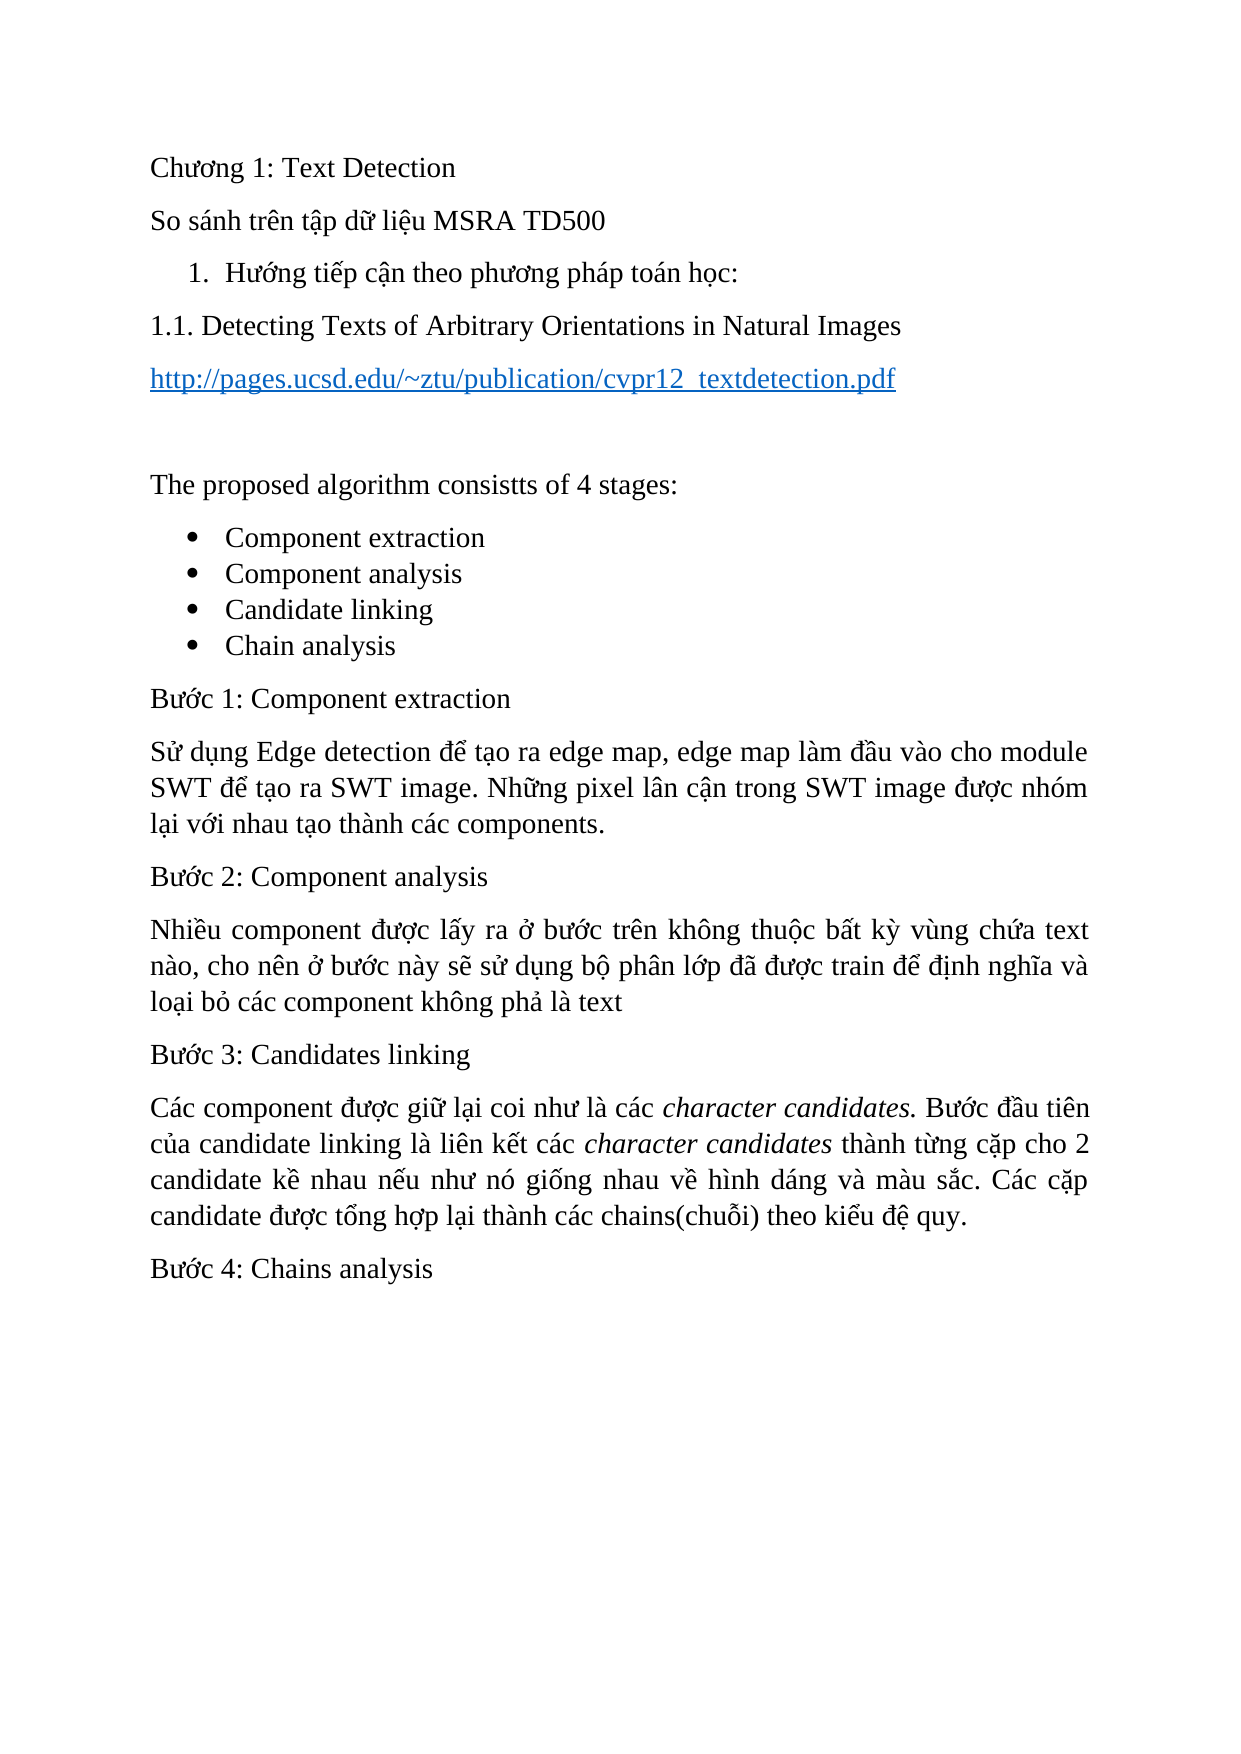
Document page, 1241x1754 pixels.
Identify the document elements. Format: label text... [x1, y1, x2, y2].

list Component analysis [187, 556, 1090, 589]
text Bước 4: Chains analysis [150, 1251, 1090, 1285]
text So sánh trên tập dữ liệu MSRA TD500 [150, 203, 1090, 236]
list Component extraction [187, 520, 1090, 553]
text Chương 1: Text Detection [150, 150, 1090, 183]
list Candidate linking [187, 592, 1090, 626]
list Chain analysis [187, 628, 1090, 662]
text Bước 2: Component analysis [150, 859, 1090, 893]
list Hướng tiếp cận theo phương pháp toán học: [187, 256, 1090, 289]
text Các component được giữ lại coi như là các character candidates. Bước đầu tiên của candidate linking là liên kết các character candidates thành từng cặp cho 2 candidate kề nhau nếu như nó giống nhau về hình dáng và màu sắc. Các cặp candidate được tổng hợp lại thành các chains(chuỗi) theo kiểu đệ quy. [150, 1090, 1090, 1232]
text 1.1. Detecting Texts of Arbitrary Orientations in Natural Images [150, 308, 1090, 342]
text http://pages.ucsd.edu/~ztu/publication/cvpr12_textdetection.pdf [150, 361, 1090, 395]
text The proposed algorithm consistts of 4 stages: [150, 467, 1090, 500]
text Bước 3: Candidates linking [150, 1037, 1090, 1071]
text Bước 1: Component extraction [150, 681, 1090, 715]
text Nhiều component được lấy ra ở bước trên không thuộc bất kỳ vùng chứa text nào, cho nên ở bước này sẽ sử dụng bộ phân lớp đã được train để định nghĩa và loại bỏ các component không phả là text [150, 912, 1090, 1018]
text Sử dụng Edge detection để tạo ra edge map, edge map làm đầu vào cho module SWT để tạo ra SWT image. Những pixel lân cận trong SWT image được nhóm lại với nhau tạo thành các components. [150, 734, 1090, 840]
